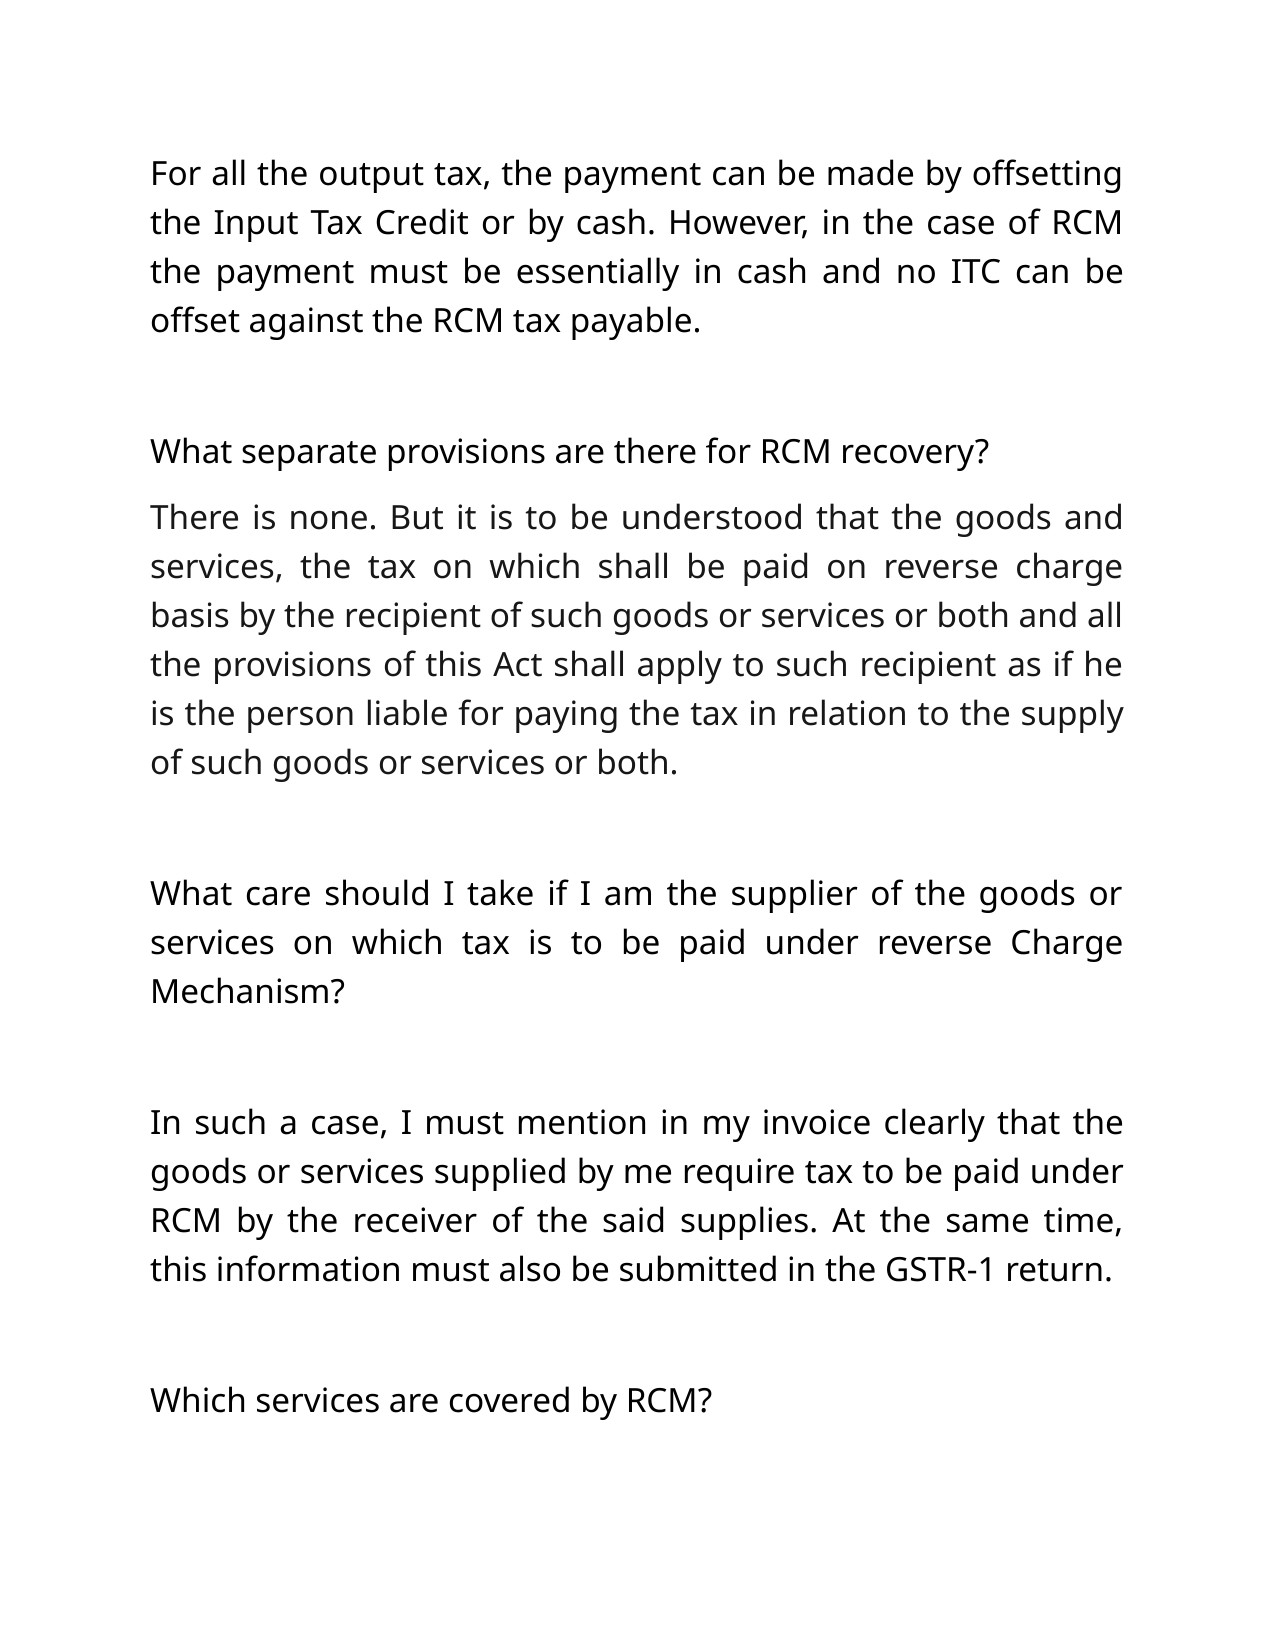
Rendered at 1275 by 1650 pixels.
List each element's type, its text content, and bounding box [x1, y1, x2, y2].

text What care should I take if I am the supplier of the goods or services on which tax is to be paid under reverse Charge Mechanism? [150, 870, 1125, 1013]
text Which services are covered by RCM? [150, 1377, 1125, 1422]
text What separate provisions are there for RCM recovery? [150, 428, 1125, 473]
text There is none. But it is to be understood that the goods and services, the tax on which shall be paid on reverse charge basis by the recipient of such goods or services or both and all the provisions of this Act shall apply to such recipient as if he is the person liable for paying the tax in relation to the supply of such goods or services or both. [150, 494, 1125, 784]
text For all the output tax, the payment can be made by offsetting the Input Tax Credit or by cash. However, in the case of RCM the payment must be essentially in cash and no ITC can be offset against the RCM tax payable. [150, 150, 1125, 342]
text In such a case, I must mention in my invoice clearly that the goods or services supplied by me require tax to be paid under RCM by the receiver of the said supplies. At the same time, this information must also be submitted in the GSTR-1 return. [150, 1099, 1125, 1291]
